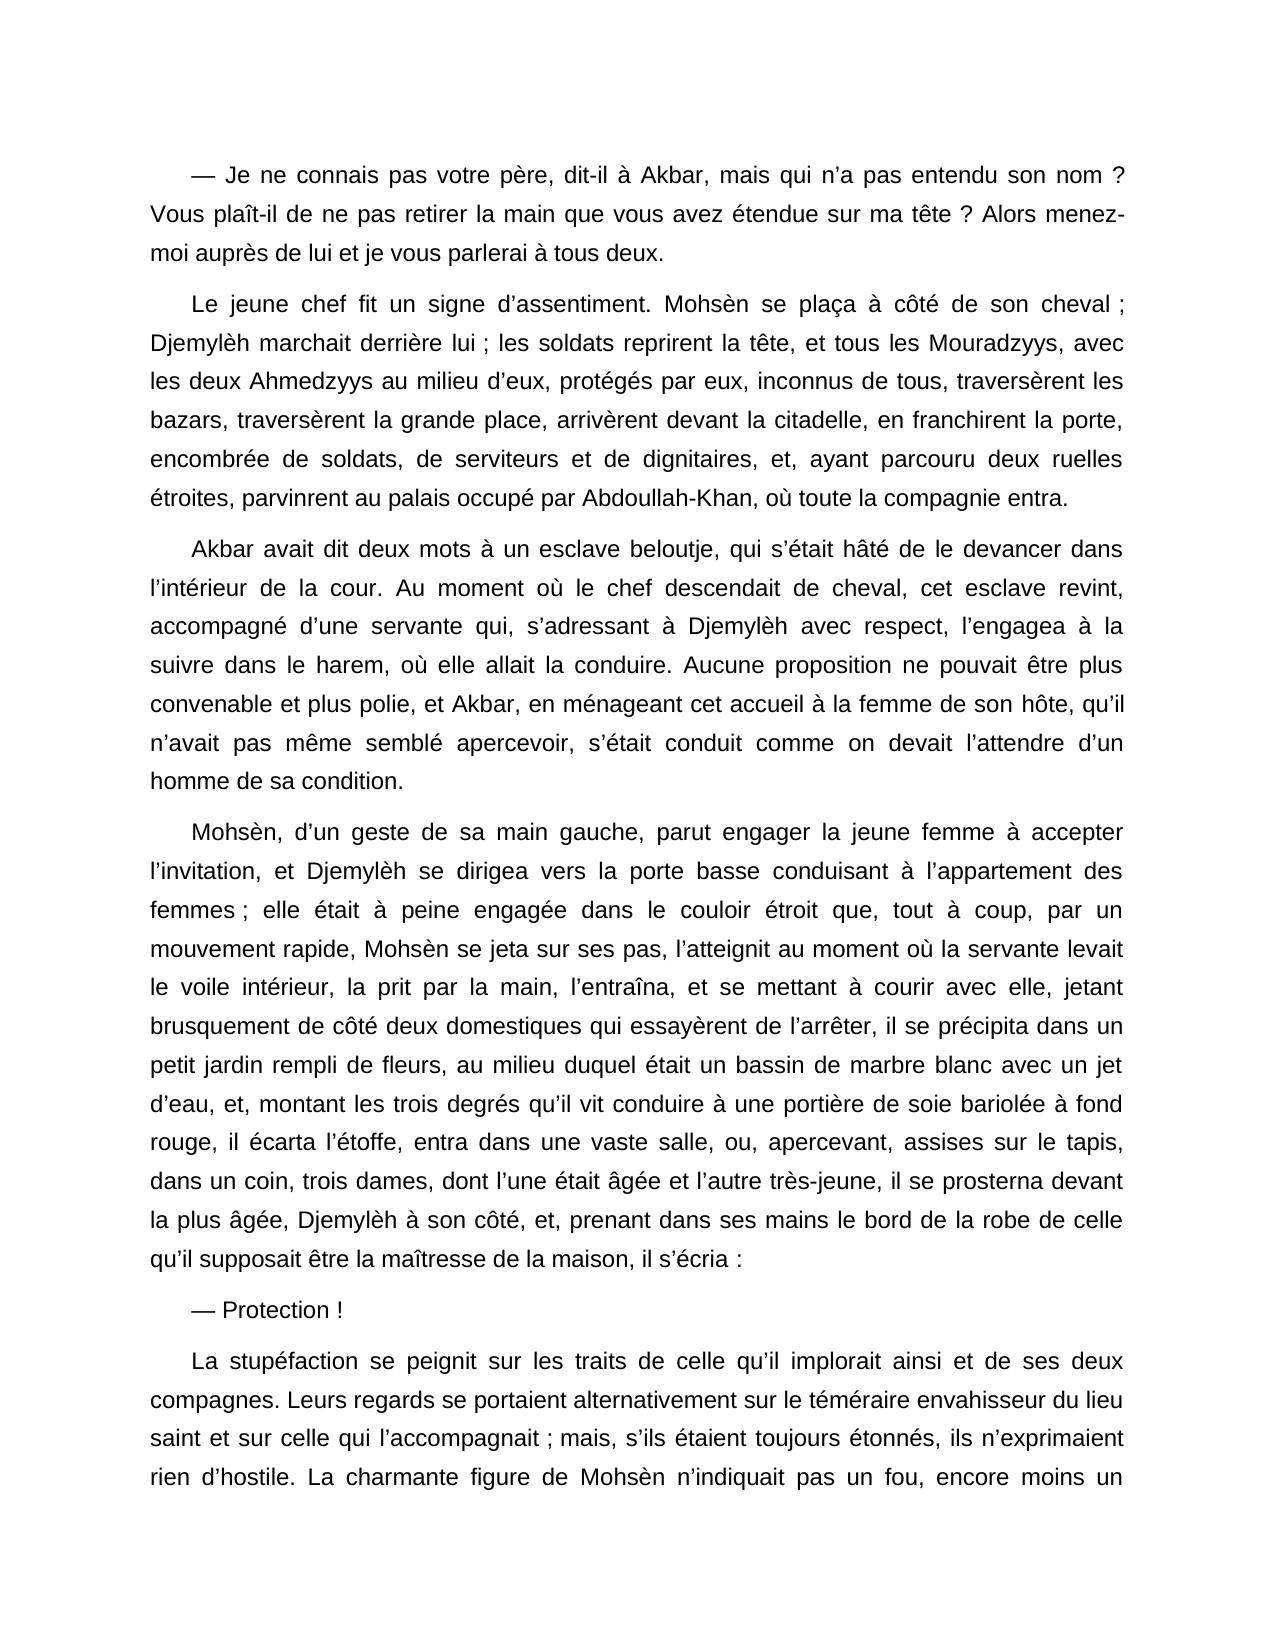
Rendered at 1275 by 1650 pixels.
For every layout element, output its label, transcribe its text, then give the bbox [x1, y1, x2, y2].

text Le jeune chef fit un signe d’assentiment. Mohsèn se plaça à côté de son cheval ; Djemylèh marchait derrière lui ; les soldats reprirent la tête, et tous les Mouradzyys, avec les deux Ahmedzyys au milieu d’eux, protégés par eux, inconnus de tous, traversèrent les bazars, traversèrent la grande place, arrivèrent devant la citadelle, en franchirent la porte, encombrée de soldats, de serviteurs et de dignitaires, et, ayant parcouru deux ruelles étroites, parvinrent au palais occupé par Abdoullah-Khan, où toute la compagnie entra. [150, 279, 1125, 511]
text — Protection ! [150, 1284, 1125, 1323]
text — Je ne connais pas votre père, dit-il à Akbar, mais qui n’a pas entendu son nom ? Vous plaît-il de ne pas retirer la main que vous avez étendue sur ma tête ? Alors menez-moi auprès de lui et je vous parlerai à tous deux. [150, 150, 1125, 266]
text Mohsèn, d’un geste de sa main gauche, parut engager la jeune femme à accepter l’invitation, et Djemylèh se dirigea vers la porte basse conduisant à l’appartement des femmes ; elle était à peine engagée dans le couloir étroit que, tout à coup, par un mouvement rapide, Mohsèn se jeta sur ses pas, l’atteignit au moment où la servante levait le voile intérieur, la prit par la main, l’entraîna, et se mettant à courir avec elle, jetant brusquement de côté deux domestiques qui essayèrent de l’arrêter, il se précipita dans un petit jardin rempli de fleurs, au milieu duquel était un bassin de marbre blanc avec un jet d’eau, et, montant les trois degrés qu’il vit conduire à une portière de soie bariolée à fond rouge, il écarta l’étoffe, entra dans une vaste salle, ou, apercevant, assises sur le tapis, dans un coin, trois dames, dont l’une était âgée et l’autre très-jeune, il se prosterna devant la plus âgée, Djemylèh à son côté, et, prenant dans ses mains le bord de la robe de celle qu’il supposait être la maîtresse de la maison, il s’écria : [150, 807, 1125, 1272]
text Akbar avait dit deux mots à un esclave beloutje, qui s’était hâté de le devancer dans l’intérieur de la cour. Au moment où le chef descendait de cheval, cet esclave revint, accompagné d’une servante qui, s’adressant à Djemylèh avec respect, l’engagea à la suivre dans le harem, où elle allait la conduire. Aucune proposition ne pouvait être plus convenable et plus polie, et Akbar, en ménageant cet accueil à la femme de son hôte, qu’il n’avait pas même semblé apercevoir, s’était conduit comme on devait l’attendre d’un homme de sa condition. [150, 523, 1125, 795]
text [150, 1336, 1125, 1491]
